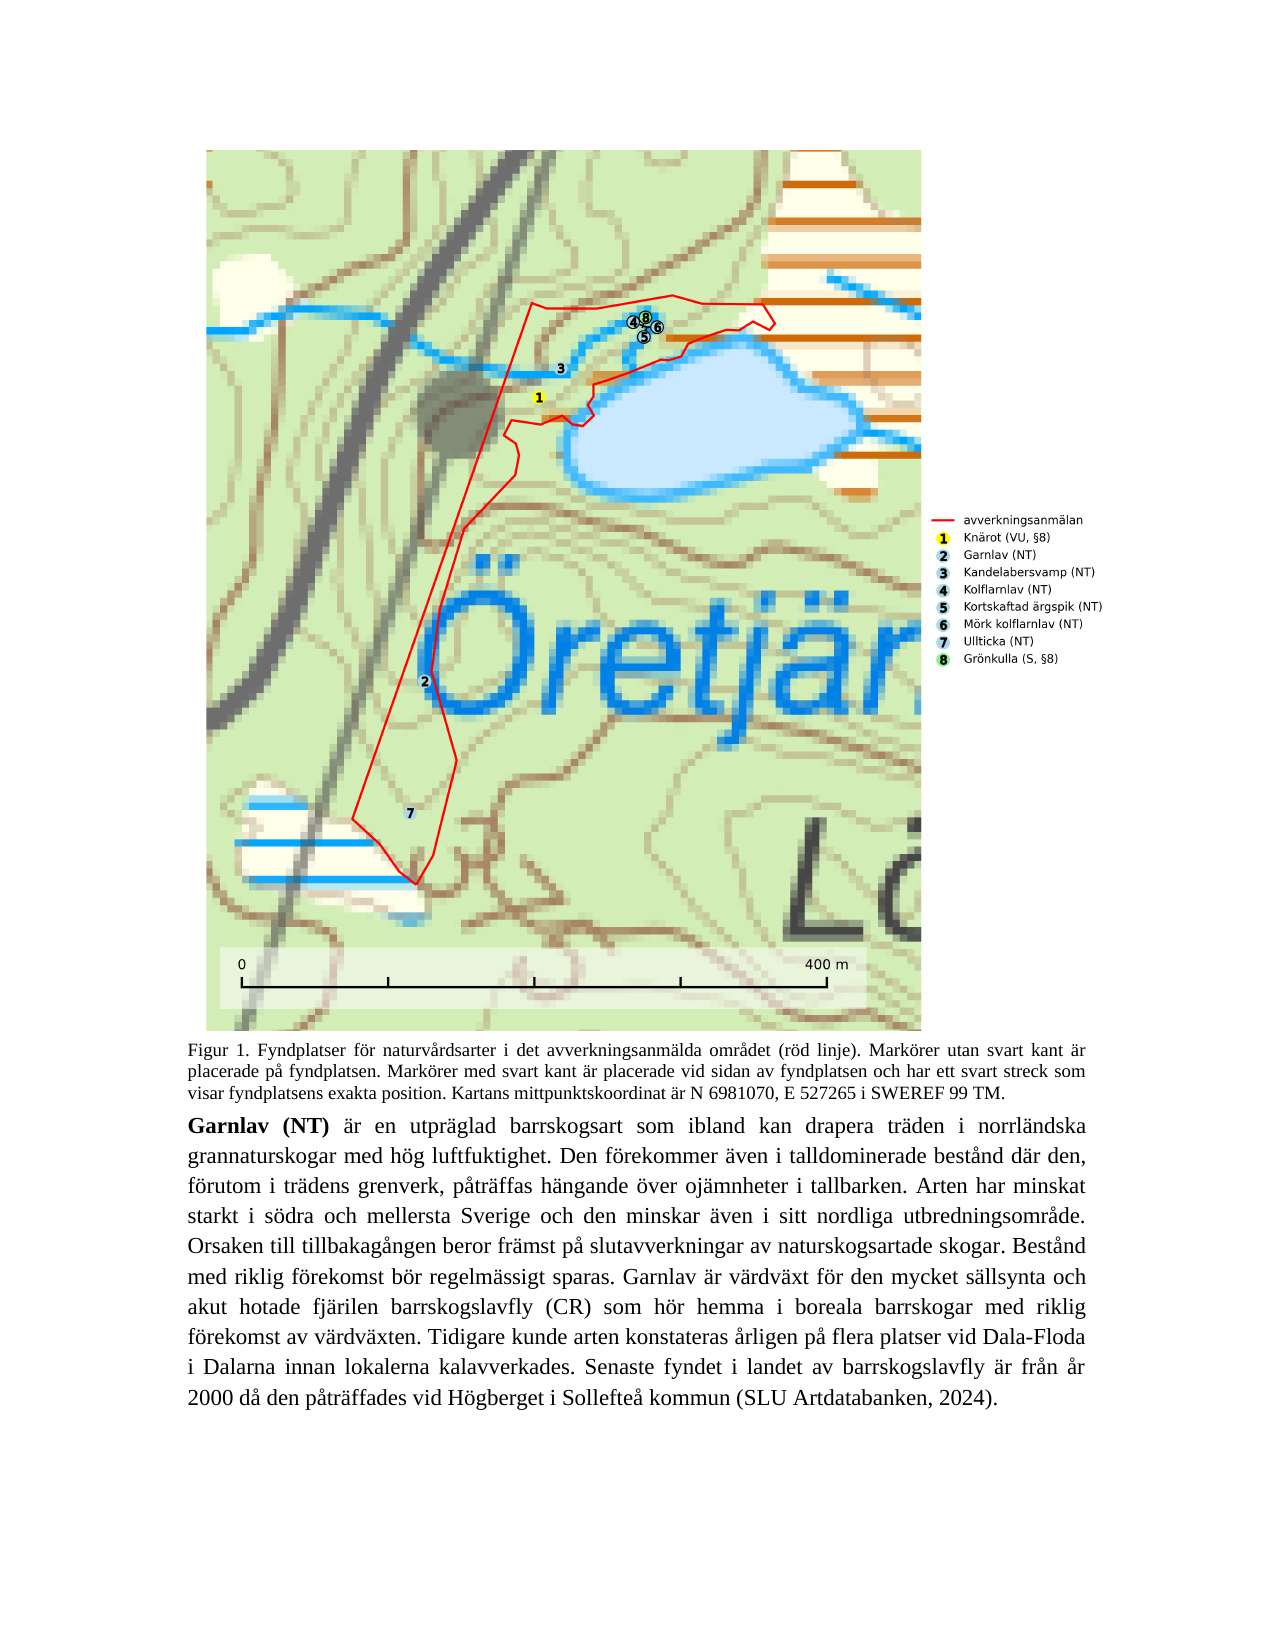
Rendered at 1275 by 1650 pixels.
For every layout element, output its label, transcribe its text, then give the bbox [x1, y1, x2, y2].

text Garnlav (NT) är en utpräglad barrskogsart som ibland kan drapera träden i norrländska grannaturskogar med hög luftfuktighet. Den förekommer även i talldominerade bestånd där den, förutom i trädens grenverk, påträffas hängande över ojämnheter i tallbarken. Arten har minskat starkt i södra och mellersta Sverige och den minskar även i sitt nordliga utbredningsområde. Orsaken till tillbakagången beror främst på slutavverkningar av naturskogsartade skogar. Bestånd med riklig förekomst bör regelmässigt sparas. Garnlav är värdväxt för den mycket sällsynta och akut hotade fjärilen barrskogslavfly (CR) som hör hemma i boreala barrskogar med riklig förekomst av värdväxten. Tidigare kunde arten konstateras årligen på flera platser vid Dala-Floda i Dalarna innan lokalerna kalavverkades. Senaste fyndet i landet av barrskogslavfly är från år 2000 då den påträffades vid Högberget i Sollefteå kommun (SLU Artdatabanken, 2024). [187, 1112, 1087, 1410]
picture [206, 150, 1107, 1031]
text Figur 1. Fyndplatser för naturvårdsarter i det avverkningsanmälda området (röd linje). Markörer utan svart kant är placerade på fyndplatsen. Markörer med svart kant är placerade vid sidan av fyndplatsen och har ett svart streck som visar fyndplatsens exakta position. Kartans mittpunktskoordinat är N 6981070, E 527265 i SWEREF 99 TM. [187, 1039, 1087, 1103]
